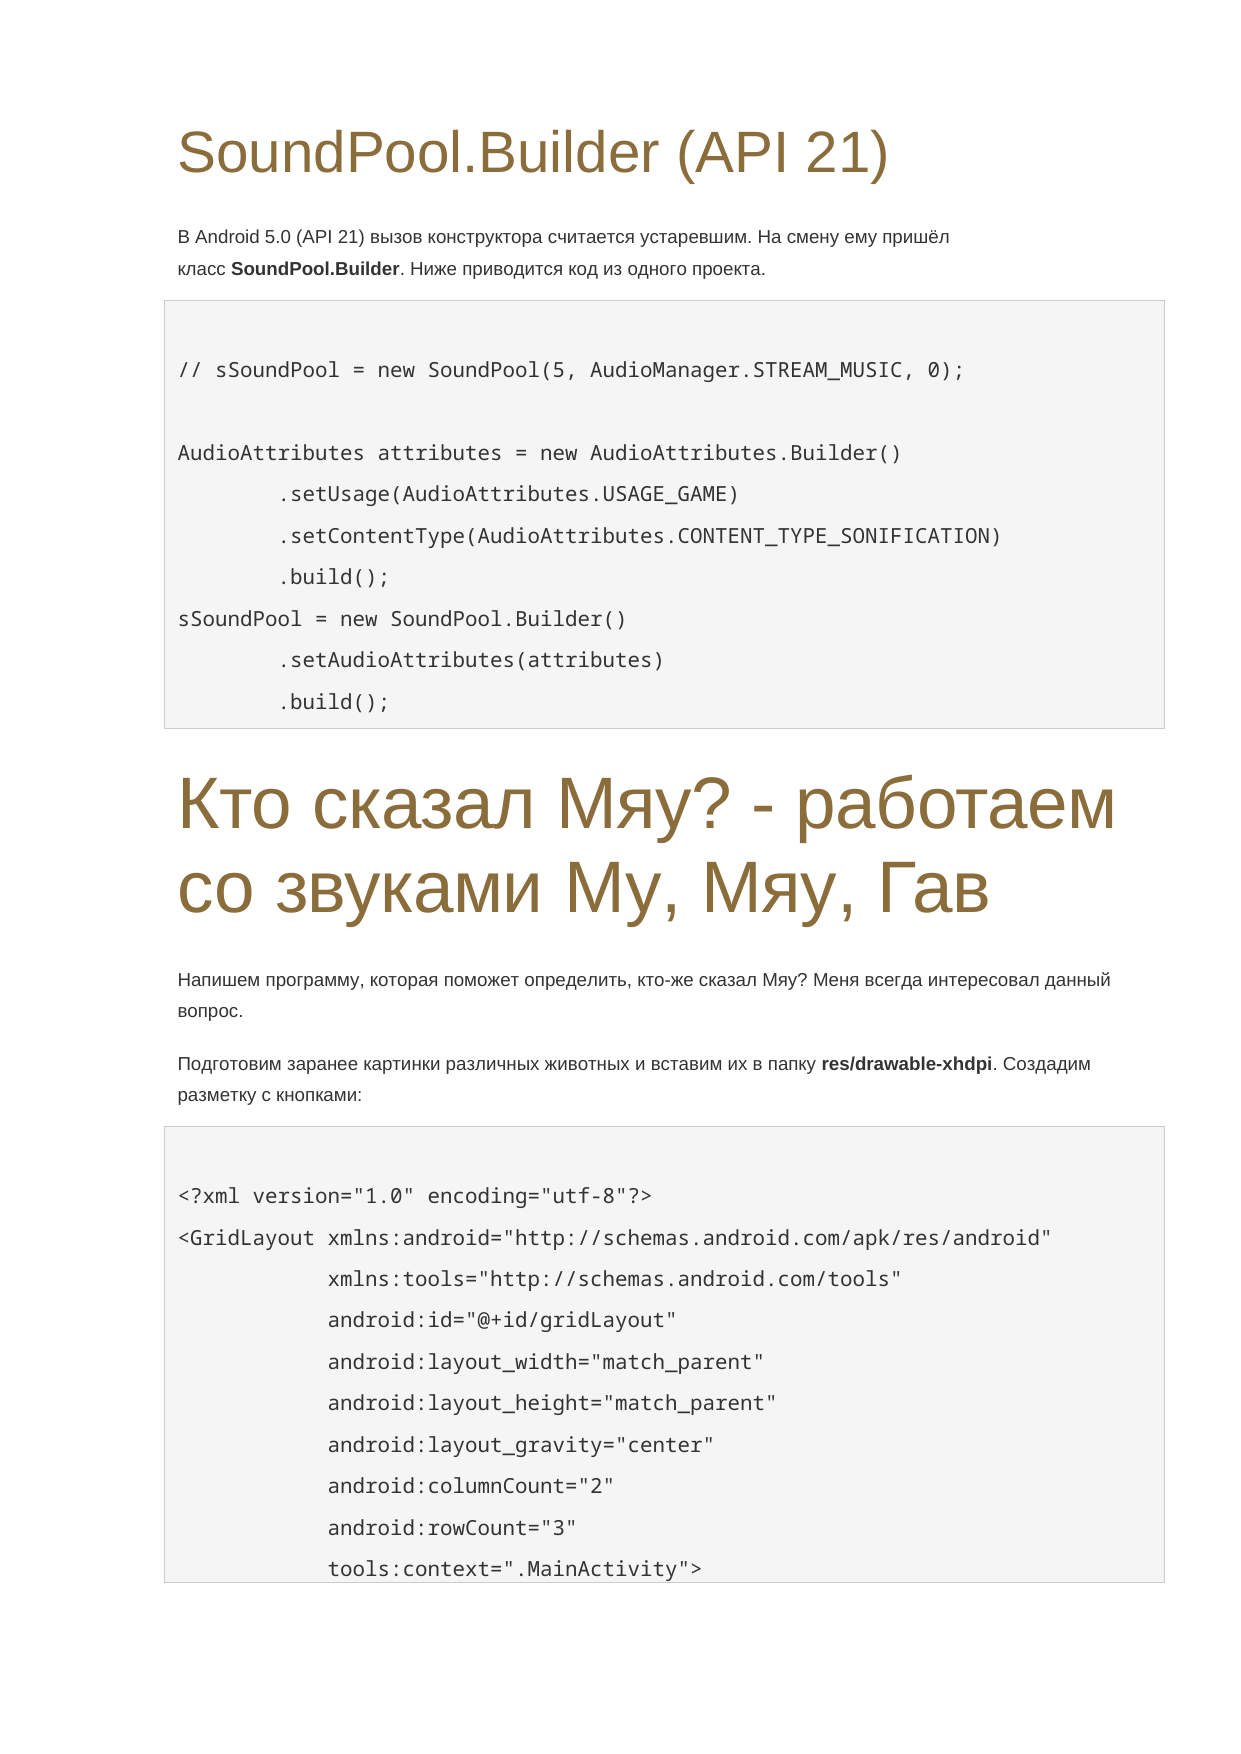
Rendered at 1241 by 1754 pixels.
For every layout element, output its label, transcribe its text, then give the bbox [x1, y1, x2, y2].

text Подготовим заранее картинки различных животных и вставим их в папку res/drawable-xhdpi. Создадим разметку с кнопками: [177, 1043, 1152, 1105]
text android:layout_height="match_parent" [165, 1375, 1164, 1416]
text // sSoundPool = new SoundPool(5, AudioManager.STREAM_MUSIC, 0); [165, 342, 1164, 383]
text <?xml version="1.0" encoding="utf-8"?> [165, 1168, 1164, 1209]
text .build(); [165, 673, 1164, 728]
text xmlns:tools="http://schemas.android.com/tools" [165, 1251, 1164, 1292]
text android:layout_gravity="center" [165, 1416, 1164, 1458]
text .setContentType(AudioAttributes.CONTENT_TYPE_SONIFICATION) [165, 507, 1164, 549]
subtitle Кто сказал Мяу? - работаем со звуками Му, Мяу, Гав [177, 760, 1152, 928]
text <GridLayout xmlns:android="http://schemas.android.com/apk/res/android" [165, 1209, 1164, 1251]
text android:layout_width="match_parent" [165, 1333, 1164, 1375]
text android:id="@+id/gridLayout" [165, 1292, 1164, 1333]
text .setAudioAttributes(attributes) [165, 632, 1164, 673]
text AudioAttributes attributes = new AudioAttributes.Builder() [165, 424, 1164, 466]
text android:columnCount="2" [165, 1458, 1164, 1499]
text tools:context=".MainActivity"> [165, 1541, 1164, 1582]
text Напишем программу, которая поможет определить, кто-же сказал Мяу? Меня всегда интересовал данный вопрос. [177, 959, 1152, 1022]
text SoundPool.Builder (API 21) [177, 118, 1152, 185]
text .build(); [165, 549, 1164, 590]
text .setUsage(AudioAttributes.USAGE_GAME) [165, 466, 1164, 507]
text В Android 5.0 (API 21) вызов конструктора считается устаревшим. На смену ему пришёл класс SoundPool.Builder. Ниже приводится код из одного проекта. [177, 217, 1152, 279]
text sSoundPool = new SoundPool.Builder() [165, 590, 1164, 632]
text android:rowCount="3" [165, 1499, 1164, 1541]
